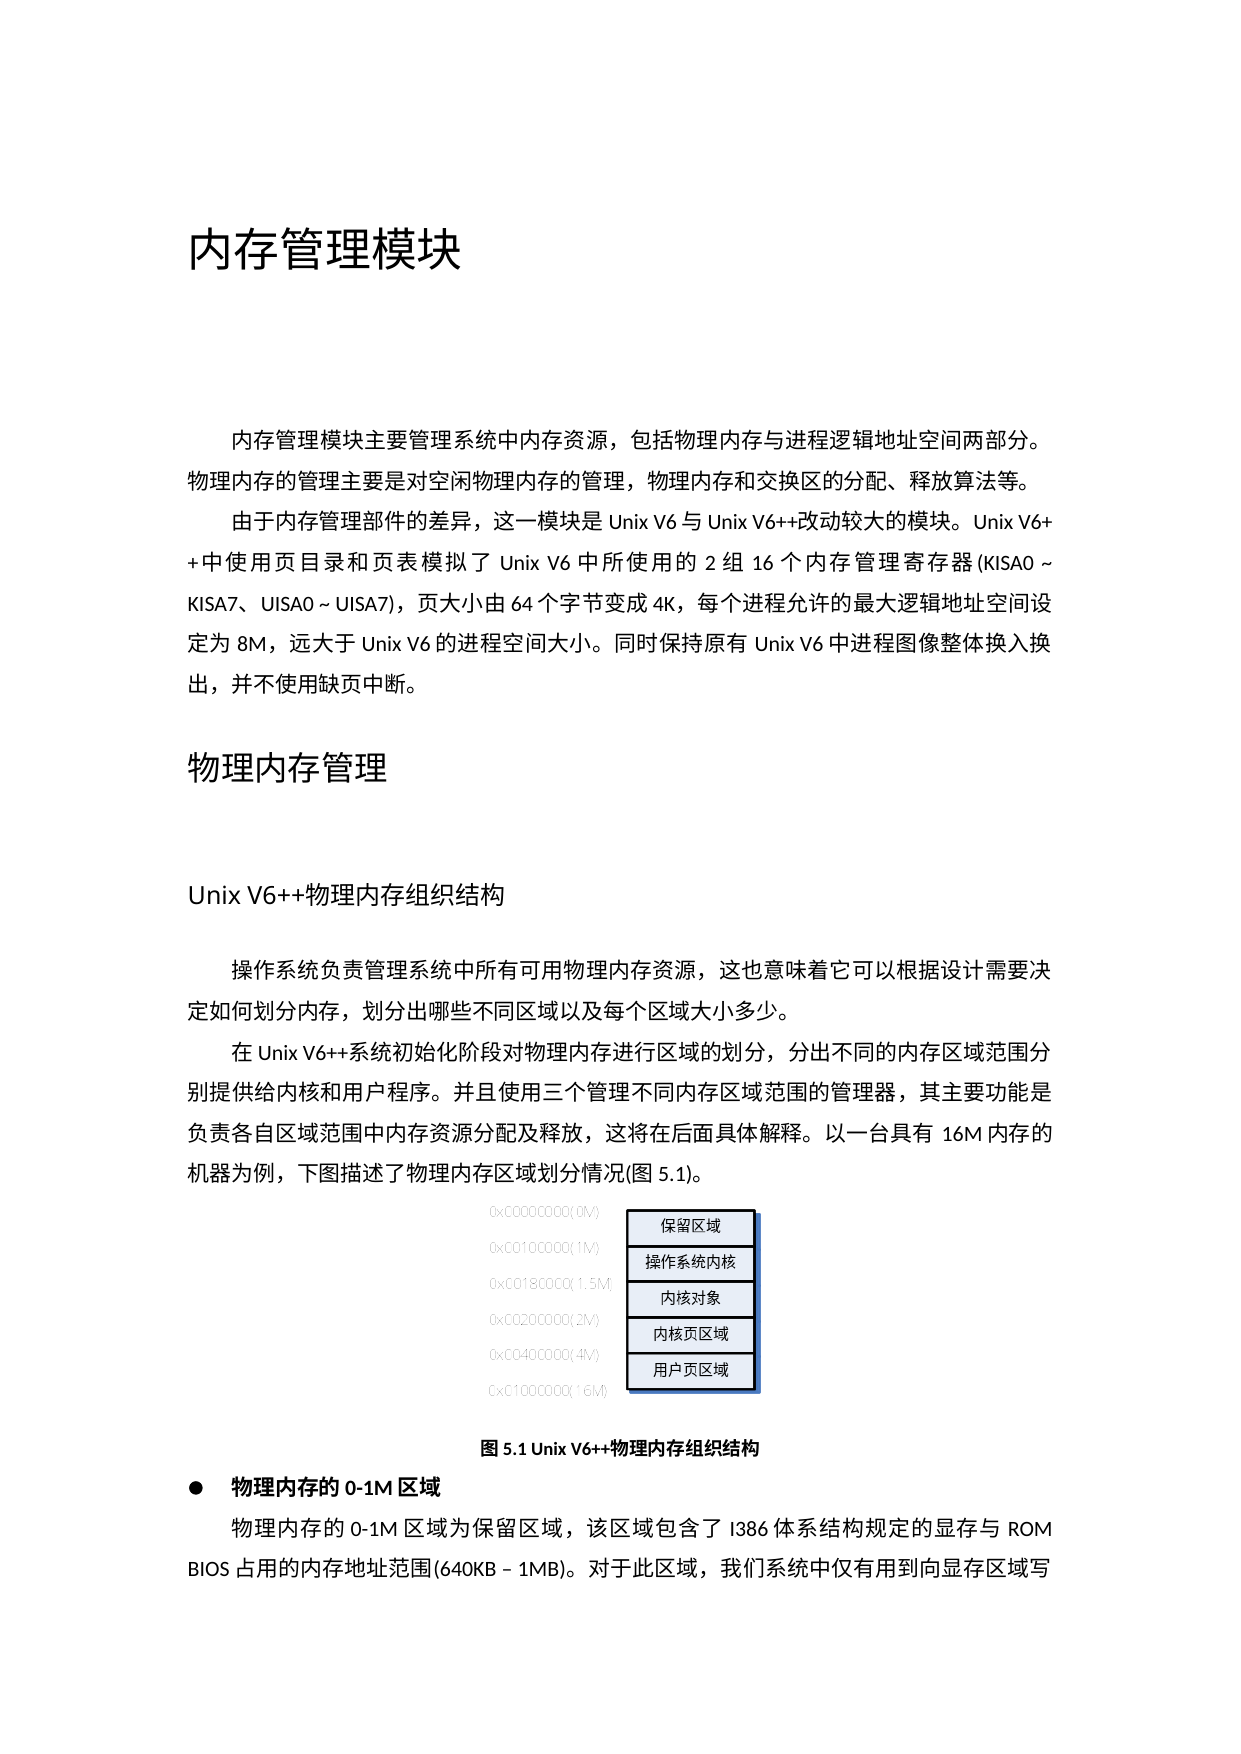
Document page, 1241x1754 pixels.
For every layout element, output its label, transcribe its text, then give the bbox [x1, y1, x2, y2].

subtitle 内存管理模块 [187, 197, 1053, 295]
list 物理内存的0-1M区域 [187, 1470, 1053, 1502]
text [187, 1510, 1053, 1583]
subtitle 物理内存管理 [187, 734, 1053, 799]
text 操作系统负责管理系统中所有可用物理内存资源，这也意味着它可以根据设计需要决定如何划分内存，划分出哪些不同区域以及每个区域大小多少。 [187, 953, 1053, 1026]
subtitle 图5.1 Unix V6++物理内存组织结构 [187, 1431, 1053, 1463]
subtitle Unix V6++物理内存组织结构 [187, 861, 1053, 926]
text 在Unix V6++系统初始化阶段对物理内存进行区域的划分，分出不同的内存区域范围分别提供给内核和用户程序。并且使用三个管理不同内存区域范围的管理器，其主要功能是负责各自区域范围中内存资源分配及释放，这将在后面具体解释。以一台具有16M内存的机器为例，下图描述了物理内存区域划分情况(图5.1)。 [187, 1034, 1053, 1188]
text 由于内存管理部件的差异，这一模块是Unix V6与Unix V6++改动较大的模块。Unix V6++中使用页目录和页表模拟了Unix V6中所使用的2组16个内存管理寄存器(KISA0 ~ KISA7、UISA0 ~ UISA7)，页大小由64个字节变成4K，每个进程允许的最大逻辑地址空间设定为8M，远大于Unix V6的进程空间大小。同时保持原有Unix V6中进程图像整体换入换出，并不使用缺页中断。 [187, 504, 1053, 699]
text 内存管理模块主要管理系统中内存资源，包括物理内存与进程逻辑地址空间两部分。物理内存的管理主要是对空闲物理内存的管理，物理内存和交换区的分配、释放算法等。 [187, 423, 1053, 496]
